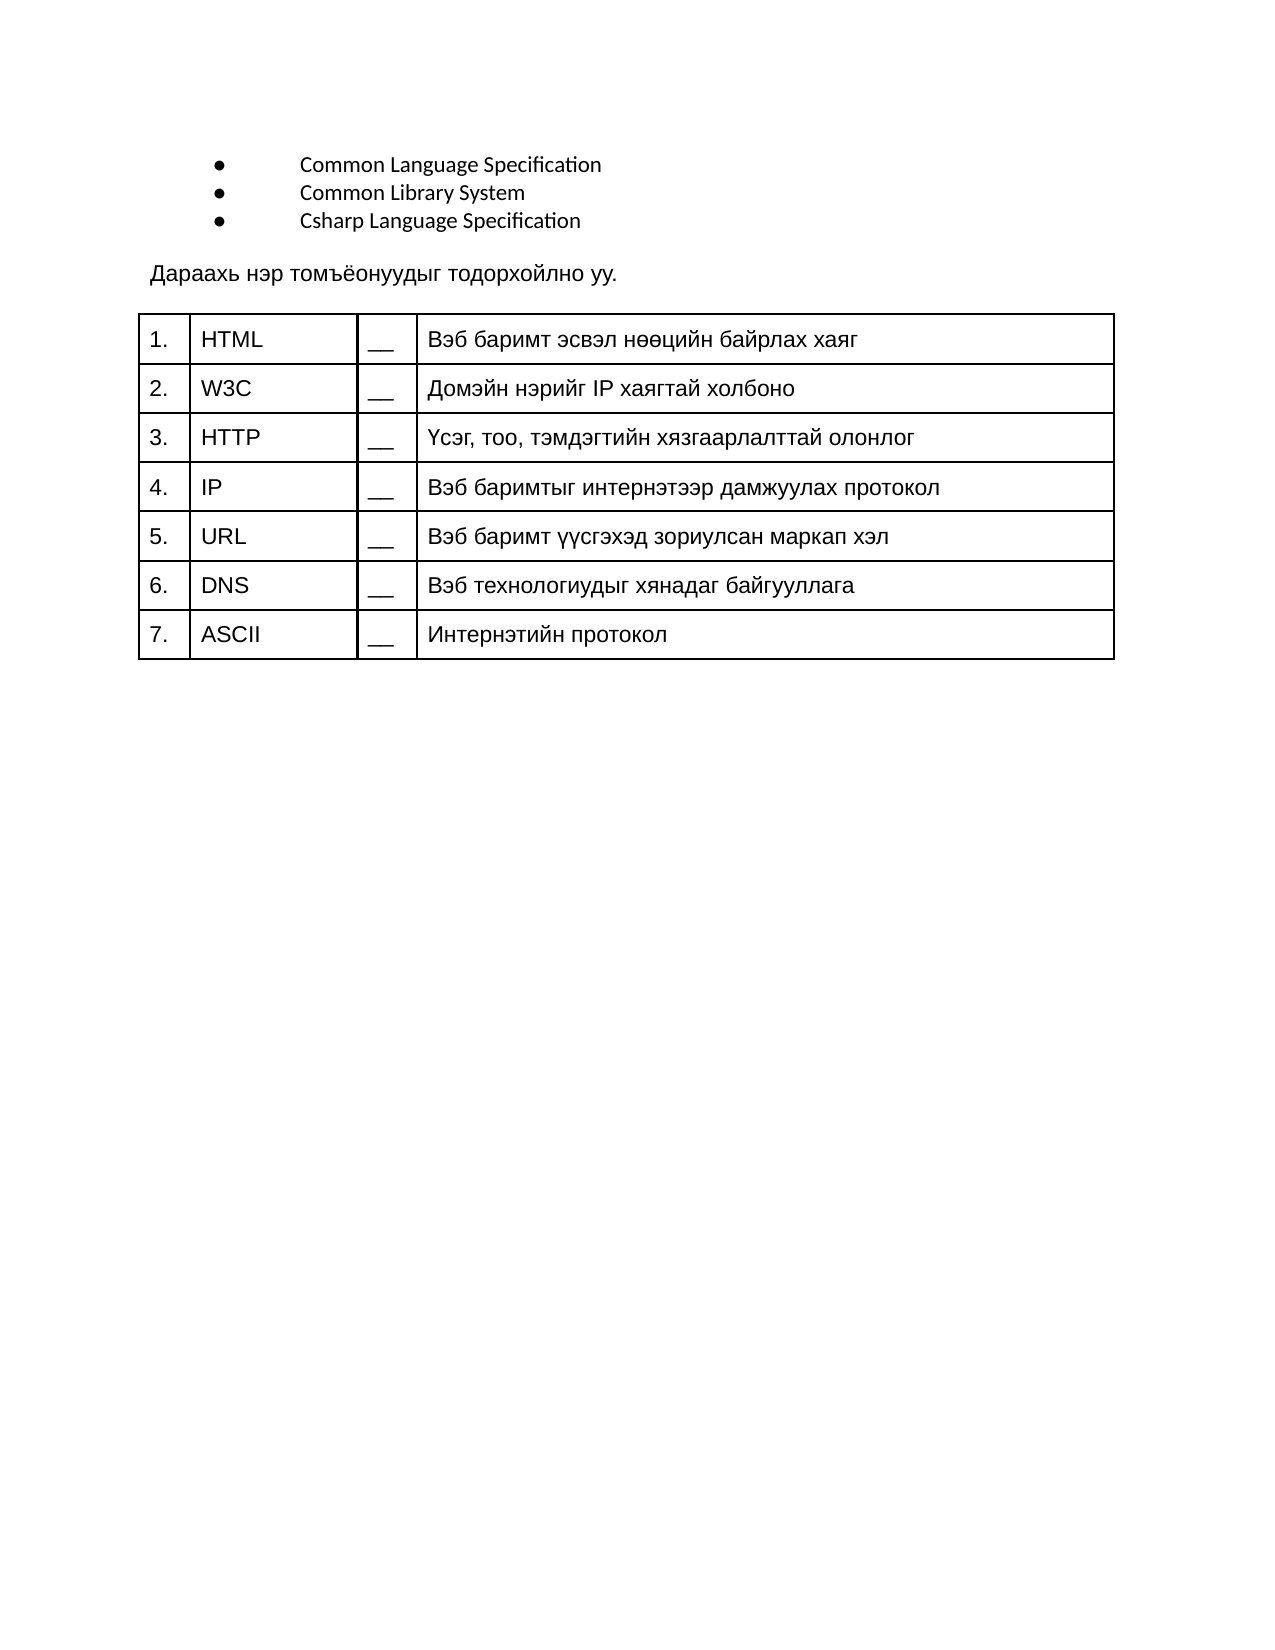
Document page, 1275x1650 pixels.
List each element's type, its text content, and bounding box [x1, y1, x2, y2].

table_cell Домэйн нэрийг IP хаягтай холбоно [418, 365, 1113, 412]
list Common Language Specification [212, 150, 1125, 178]
list Csharp Language Specification [212, 206, 1125, 234]
table_header Вэб баримт эсвэл нөөцийн байрлах хаяг [418, 315, 1113, 362]
table_cell W3C [191, 365, 356, 412]
table_cell 7. [140, 611, 189, 658]
table_cell __ [359, 611, 416, 658]
table_cell __ [359, 562, 416, 609]
table_cell 5. [140, 512, 189, 559]
table_cell Вэб баримт үүсгэхэд зориулсан маркап хэл [418, 512, 1113, 559]
table_cell __ [359, 365, 416, 412]
table_header 1. [140, 315, 189, 362]
table_cell 3. [140, 414, 189, 461]
table_cell 6. [140, 562, 189, 609]
table_cell IP [191, 463, 356, 510]
table_header __ [359, 315, 416, 362]
table_cell __ [359, 414, 416, 461]
table_cell Үсэг, тоо, тэмдэгтийн хязгаарлалттай олонлог [418, 414, 1113, 461]
table_cell HTTP [191, 414, 356, 461]
table_cell DNS [191, 562, 356, 609]
table_cell Интернэтийн протокол [418, 611, 1113, 658]
table_cell __ [359, 463, 416, 510]
table_header HTML [191, 315, 356, 362]
table_cell Вэб технологиудыг хянадаг байгууллага [418, 562, 1113, 609]
table_cell 4. [140, 463, 189, 510]
table_cell Вэб баримтыг интернэтээр дамжуулах протокол [418, 463, 1113, 510]
list Common Library System [212, 178, 1125, 206]
text Дараахь нэр томъёонуудыг тодорхойлно уу. [150, 260, 1125, 287]
table_cell ASCII [191, 611, 356, 658]
table_cell __ [359, 512, 416, 559]
table_cell 2. [140, 365, 189, 412]
table_cell URL [191, 512, 356, 559]
